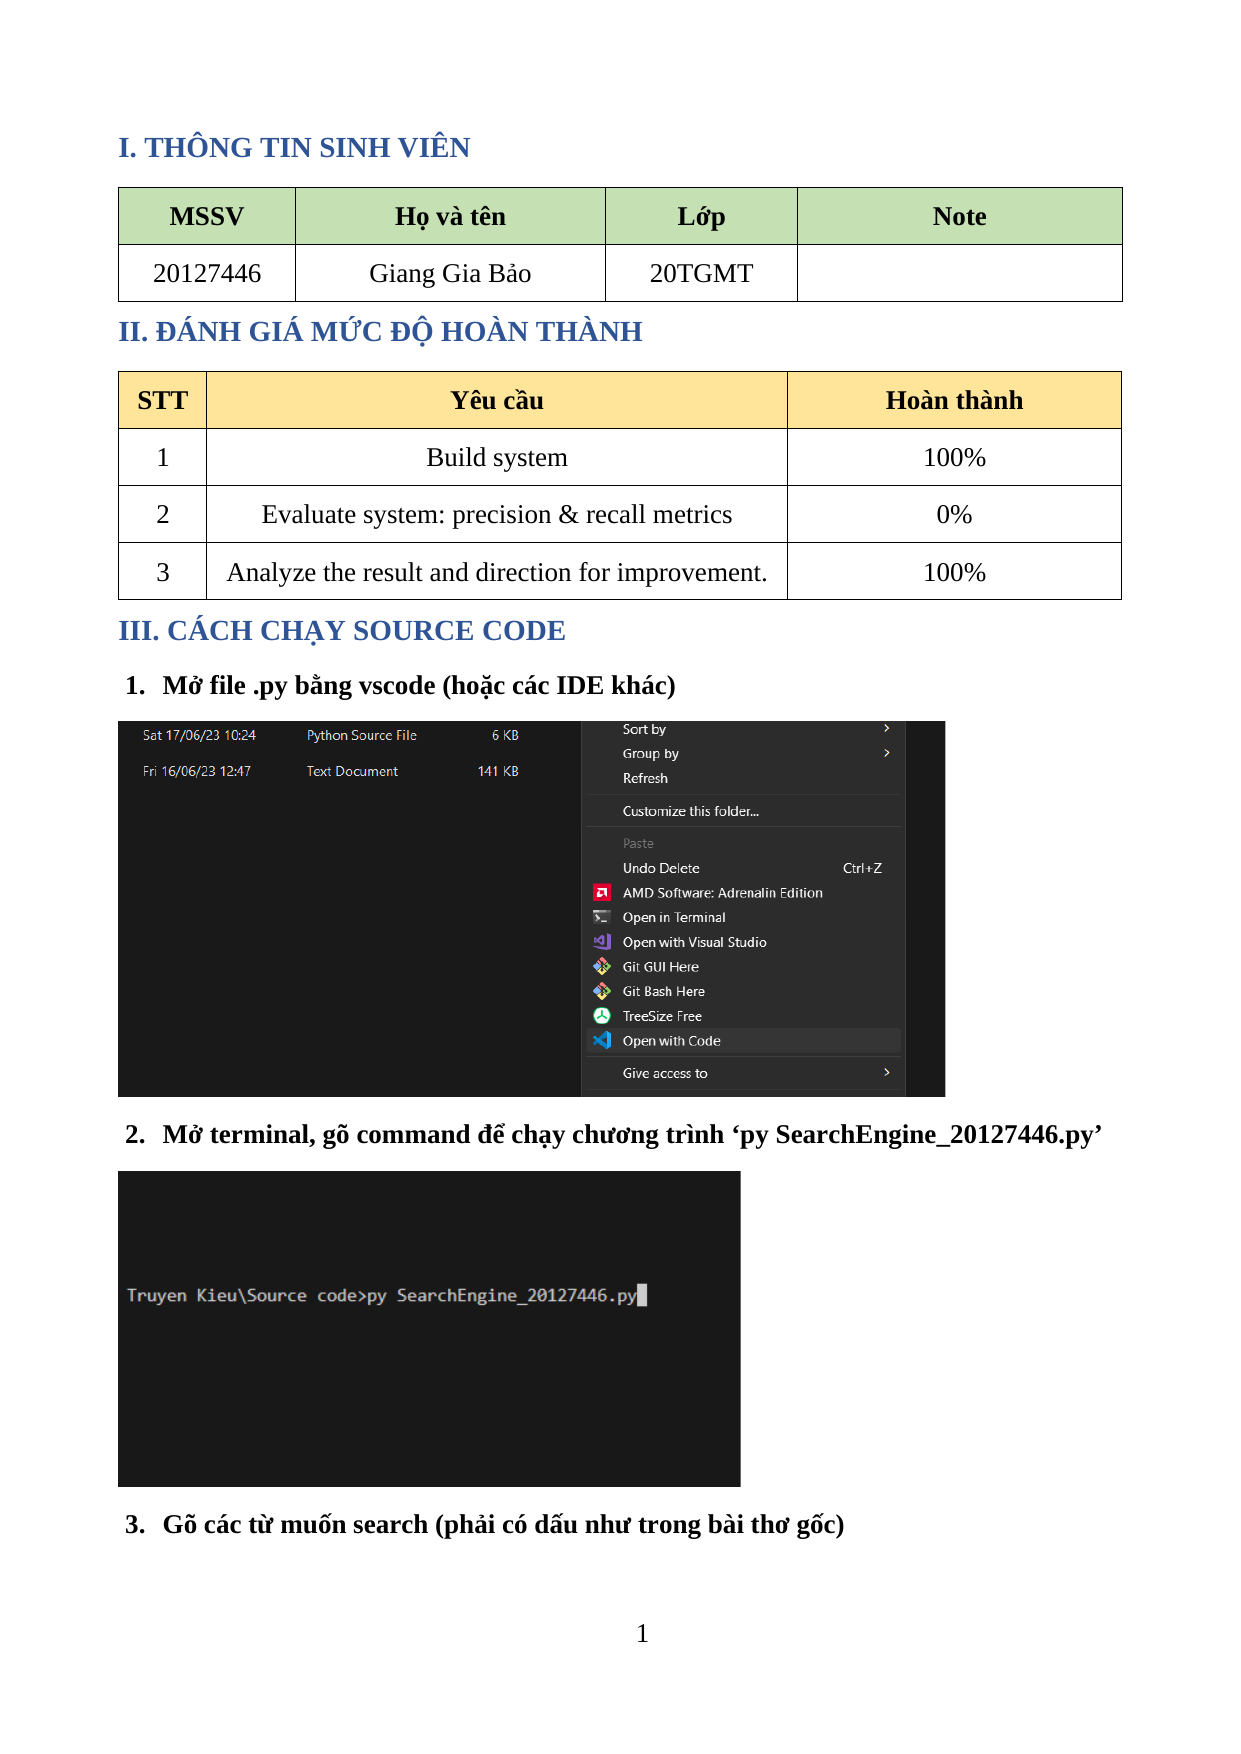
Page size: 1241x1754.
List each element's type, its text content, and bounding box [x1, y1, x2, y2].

text ĐÁNH GIÁ MỨC ĐỘ HOÀN THÀNH [118, 314, 1122, 348]
table_cell Evaluate system: precision & recall metrics [207, 486, 787, 542]
table_cell 2 [119, 486, 206, 542]
table_cell Analyze the result and direction for improvement. [207, 543, 787, 599]
table_cell Giang Gia Bảo [296, 245, 605, 301]
table_cell 20127446 [119, 245, 295, 301]
table_cell 20TGMT [606, 245, 797, 301]
text THÔNG TIN SINH VIÊN [118, 131, 1122, 164]
table_cell 0% [788, 486, 1121, 542]
list Gõ các từ muốn search (phải có dấu như trong bài thơ gốc) [125, 1508, 1122, 1539]
table_header Yêu cầu [207, 372, 787, 428]
table_cell 1 [119, 429, 206, 485]
table_header Note [798, 188, 1122, 244]
table_header Lớp [606, 188, 797, 244]
table_header MSSV [119, 188, 295, 244]
picture [118, 721, 946, 1097]
table_header Họ và tên [296, 188, 605, 244]
table_cell Build system [207, 429, 787, 485]
table_header STT [119, 372, 206, 428]
text CÁCH CHẠY SOURCE CODE [118, 613, 1122, 646]
list Mở terminal, gõ command để chạy chương trình ‘py SearchEngine_20127446.py’ [125, 1119, 1122, 1150]
table_cell [798, 245, 1122, 301]
list Mở file .py bằng vscode (hoặc các IDE khác) [125, 669, 1122, 700]
picture [118, 1171, 741, 1487]
table_cell 3 [119, 543, 206, 599]
table_cell 100% [788, 543, 1121, 599]
table_header Hoàn thành [788, 372, 1121, 428]
table_cell 100% [788, 429, 1121, 485]
